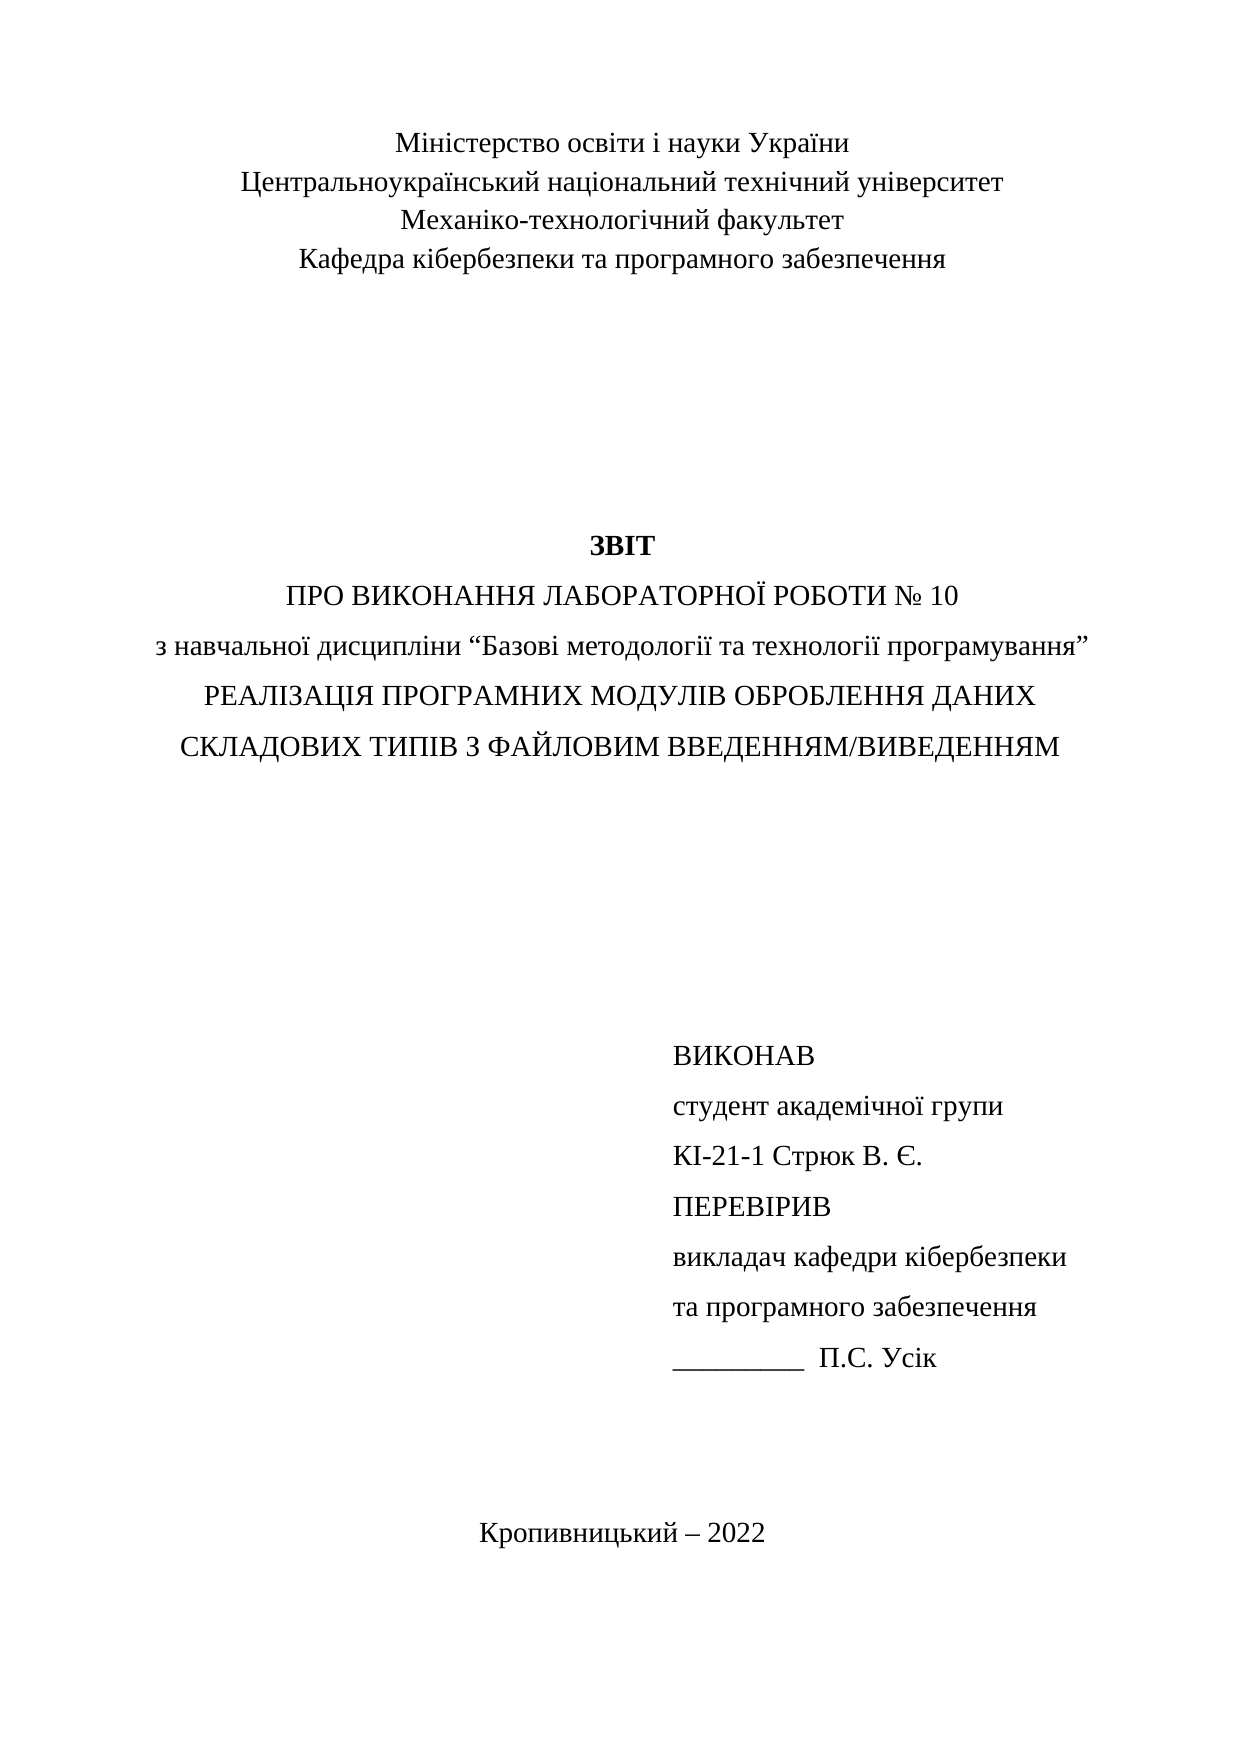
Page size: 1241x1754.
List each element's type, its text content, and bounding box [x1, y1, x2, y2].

text та програмного забезпечення [673, 1289, 1097, 1323]
subtitle ЗВІТ [148, 528, 1097, 561]
text РЕАЛІЗАЦІЯ ПРОГРАМНИХ МОДУЛІВ ОБРОБЛЕННЯ ДАНИХ СКЛАДОВИХ ТИПІВ З ФАЙЛОВИМ ВВЕДЕННЯМ/ВИВЕДЕННЯМ [148, 678, 1093, 762]
text Міністерство освіти і науки України [148, 125, 1097, 159]
text студент академічної групи [673, 1088, 1097, 1122]
text з навчальної дисципліни “Базові методології та технології програмування” [148, 628, 1097, 662]
text ВИКОНАВ [673, 1038, 1097, 1071]
text Центральноукраїнський національний технічний університет [148, 164, 1097, 197]
text _________ П.С. Усік [673, 1340, 1097, 1373]
text Кафедра кібербезпеки та програмного забезпечення [148, 241, 1097, 274]
text Механіко-технологічний факультет [148, 202, 1097, 236]
text Кропивницький – 2022 [148, 1515, 1097, 1548]
text КІ-21-1 Стрюк В. Є. [673, 1138, 1097, 1172]
text викладач кафедри кібербезпеки [673, 1239, 1097, 1273]
text ПЕРЕВІРИВ [673, 1189, 1097, 1222]
text ПРО ВИКОНАННЯ ЛАБОРАТОРНОЇ РОБОТИ № 10 [148, 578, 1097, 611]
